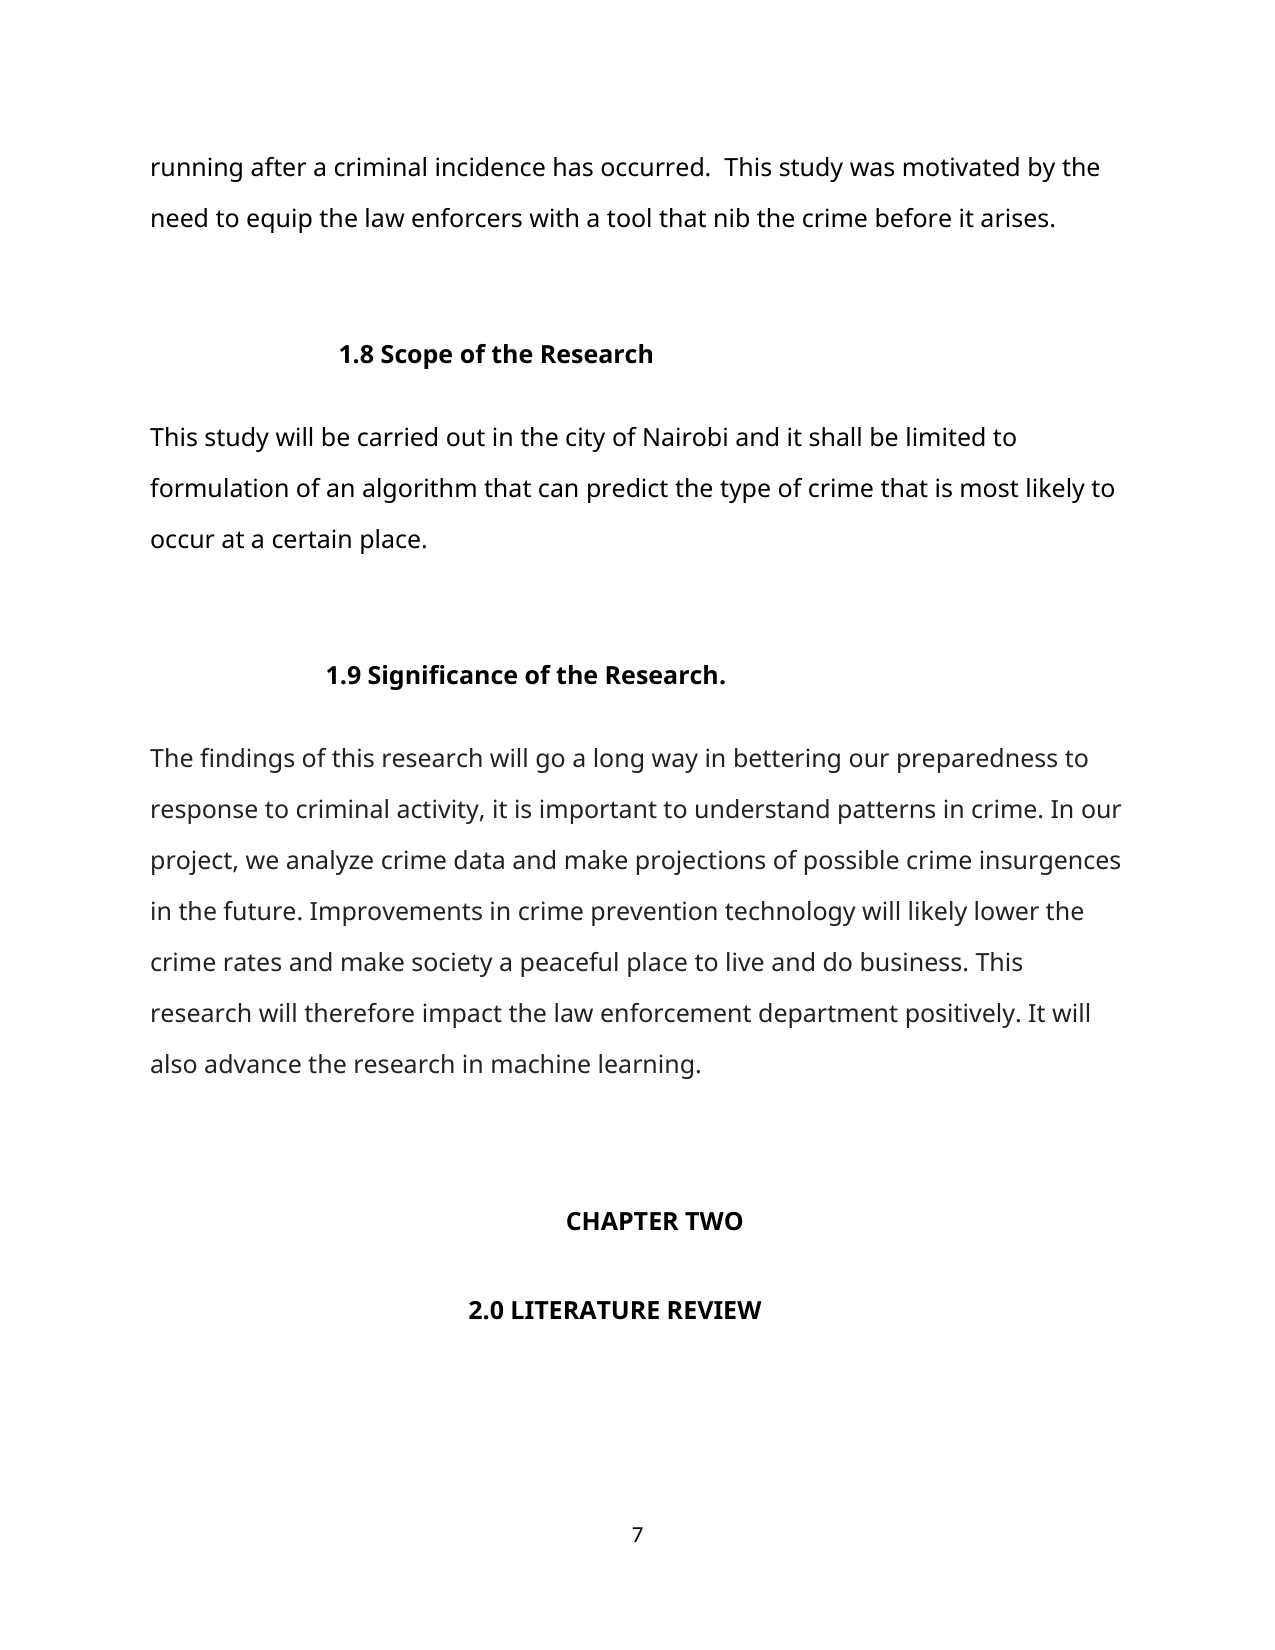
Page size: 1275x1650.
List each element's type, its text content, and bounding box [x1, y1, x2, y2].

text This study will be carried out in the city of Nairobi and it shall be limited to formulation of an algorithm that can predict the type of crime that is most likely to occur at a certain place. [150, 420, 1125, 556]
subtitle CHAPTER TWO [150, 1203, 1124, 1238]
subtitle 2.0 LITERATURE REVIEW [150, 1292, 1124, 1327]
subtitle 1.8 Scope of the Research [150, 336, 1124, 371]
text The findings of this research will go a long way in bettering our preparedness to response to criminal activity, it is important to understand patterns in crime. In our project, we analyze crime data and make projections of possible crime insurgences in the future. Improvements in crime prevention technology will likely lower the crime rates and make society a peaceful place to live and do business. This research will therefore impact the law enforcement department positively. It will also advance the research in machine learning. [150, 741, 1125, 1081]
subtitle 1.9 Significance of the Research. [150, 657, 1124, 691]
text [150, 150, 1125, 235]
